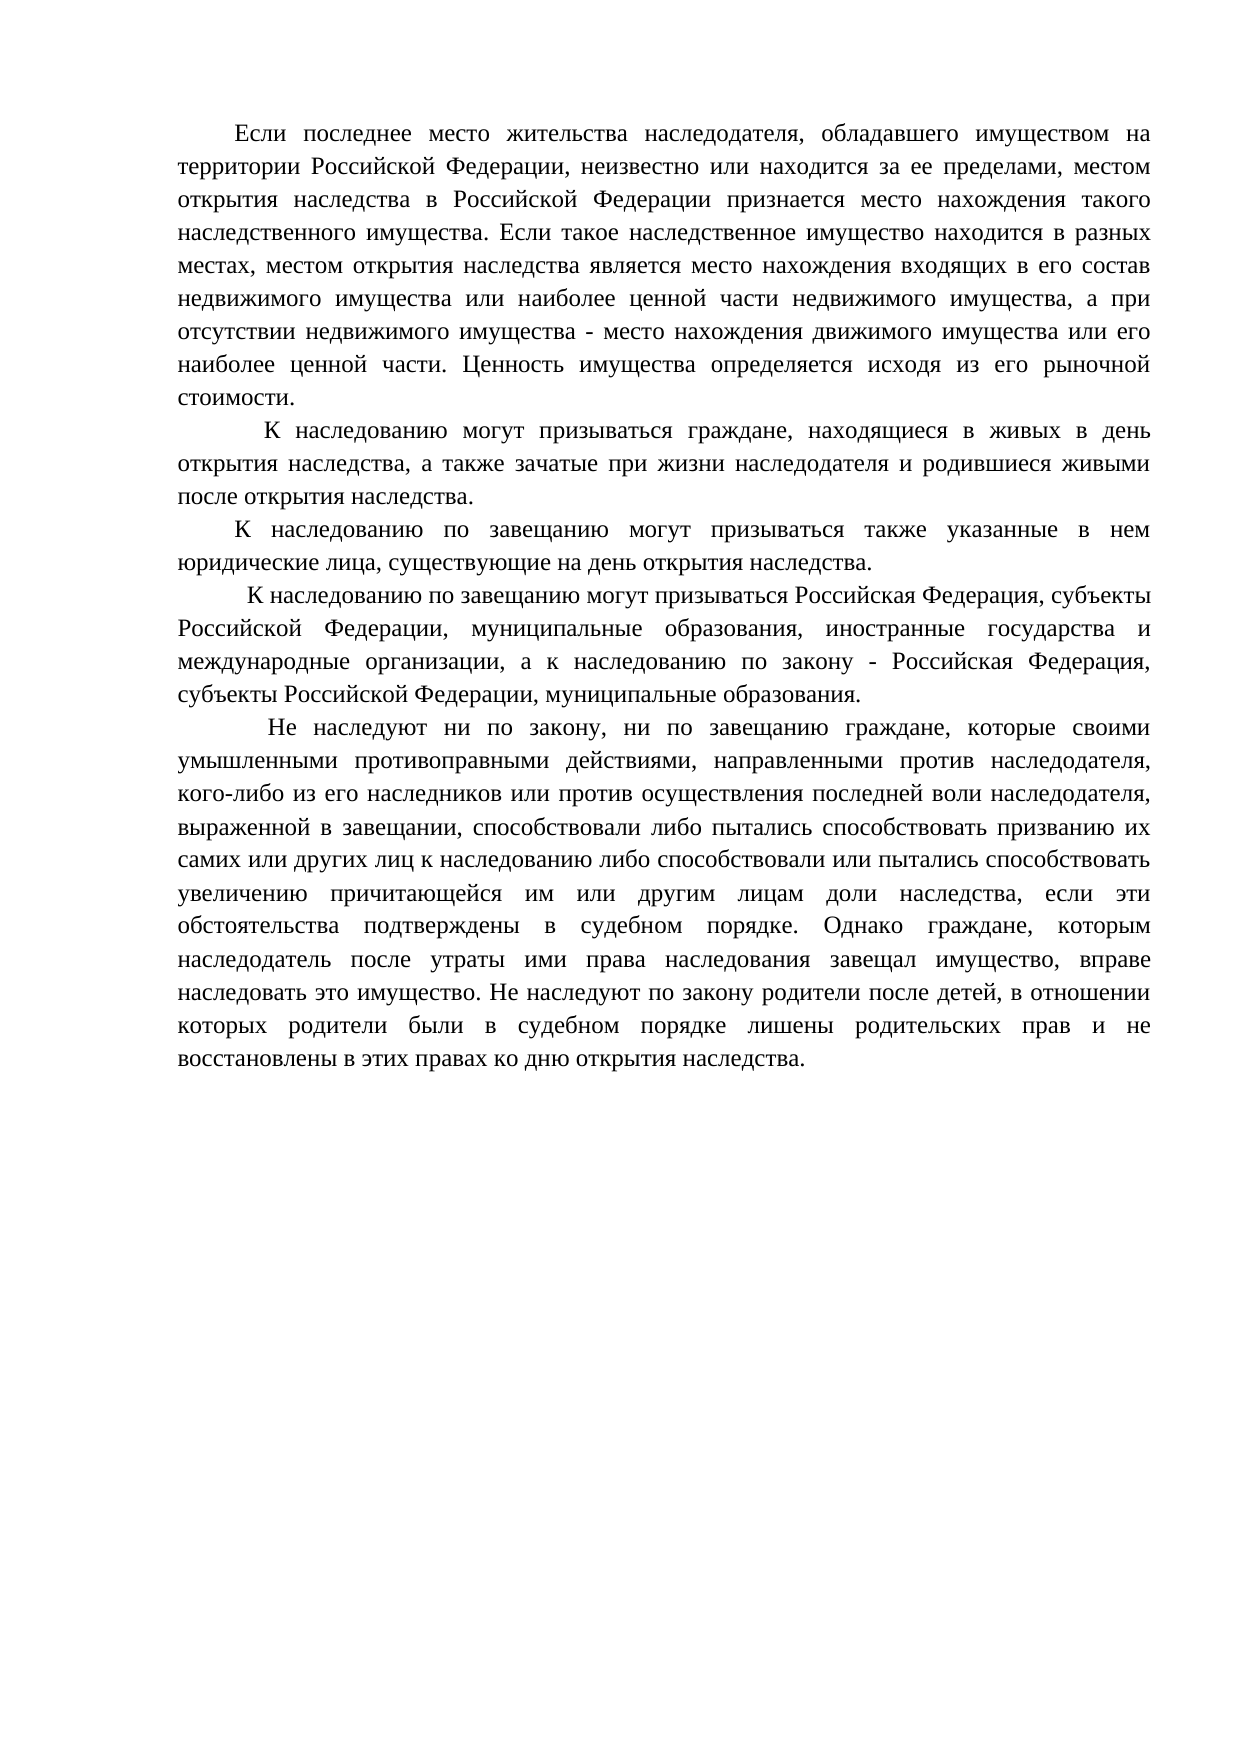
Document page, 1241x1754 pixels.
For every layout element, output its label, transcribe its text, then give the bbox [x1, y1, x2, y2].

text Если последнее место жительства наследодателя, обладавшего имуществом на территории Российской Федерации, неизвестно или находится за ее пределами, местом открытия наследства в Российской Федерации признается место нахождения такого наследственного имущества. Если такое наследственное имущество находится в разных местах, местом открытия наследства является место нахождения входящих в его состав недвижимого имущества или наиболее ценной части недвижимого имущества, а при отсутствии недвижимого имущества - место нахождения движимого имущества или его наиболее ценной части. Ценность имущества определяется исходя из его рыночной стоимости. [177, 118, 1152, 411]
text К наследованию могут призываться граждане, находящиеся в живых в день открытия наследства, а также зачатые при жизни наследодателя и родившиеся живыми после открытия наследства. [177, 415, 1152, 510]
text К наследованию по завещанию могут призываться Российская Федерация, субъекты Российской Федерации, муниципальные образования, иностранные государства и международные организации, а к наследованию по закону - Российская Федерация, субъекты Российской Федерации, муниципальные образования. [177, 580, 1152, 708]
text К наследованию по завещанию могут призываться также указанные в нем юридические лица, существующие на день открытия наследства. [177, 514, 1152, 576]
text Не наследуют ни по закону, ни по завещанию граждане, которые своими умышленными противоправными действиями, направленными против наследодателя, кого-либо из его наследников или против осуществления последней воли наследодателя, выраженной в завещании, способствовали либо пытались способствовать призванию их самих или других лиц к наследованию либо способствовали или пытались способствовать увеличению причитающейся им или другим лицам доли наследства, если эти обстоятельства подтверждены в судебном порядке. Однако граждане, которым наследодатель после утраты ими права наследования завещал имущество, вправе наследовать это имущество. Не наследуют по закону родители после детей, в отношении которых родители были в судебном порядке лишены родительских прав и не восстановлены в этих правах ко дню открытия наследства. [177, 712, 1152, 1071]
